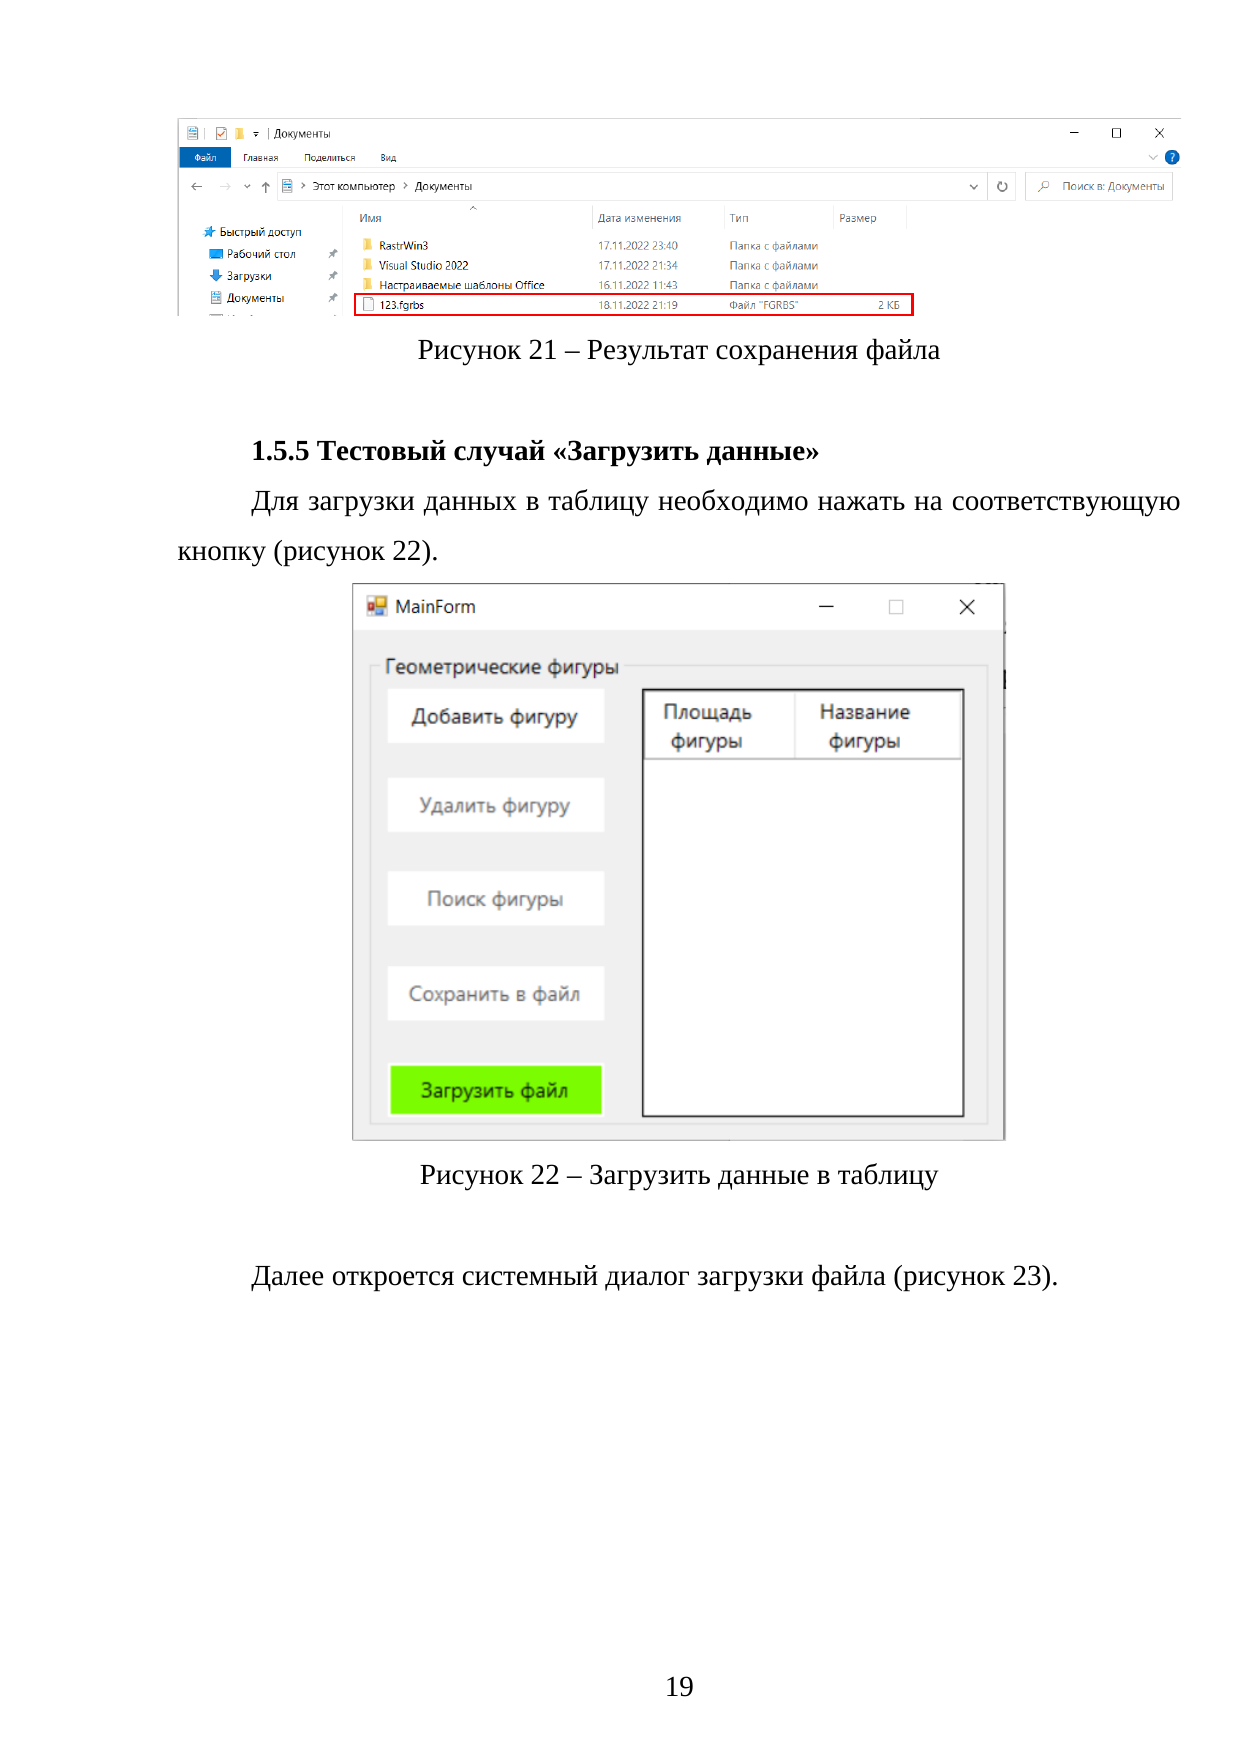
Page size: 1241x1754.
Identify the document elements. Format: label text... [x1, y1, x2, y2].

text Рисунок 21 – Результат сохранения файла [177, 332, 1181, 366]
text Рисунок 22 – Загрузить данные в таблицу [177, 1157, 1181, 1191]
picture [352, 583, 1007, 1141]
text 1.5.5 Тестовый случай «Загрузить данные» [177, 433, 1181, 466]
picture [177, 118, 1182, 316]
text Для загрузки данных в таблицу необходимо нажать на соответствующую кнопку (рисунок 22). [177, 483, 1181, 567]
picture [356, 295, 911, 314]
text Далее откроется системный диалог загрузки файла (рисунок 23). [177, 1258, 1181, 1291]
